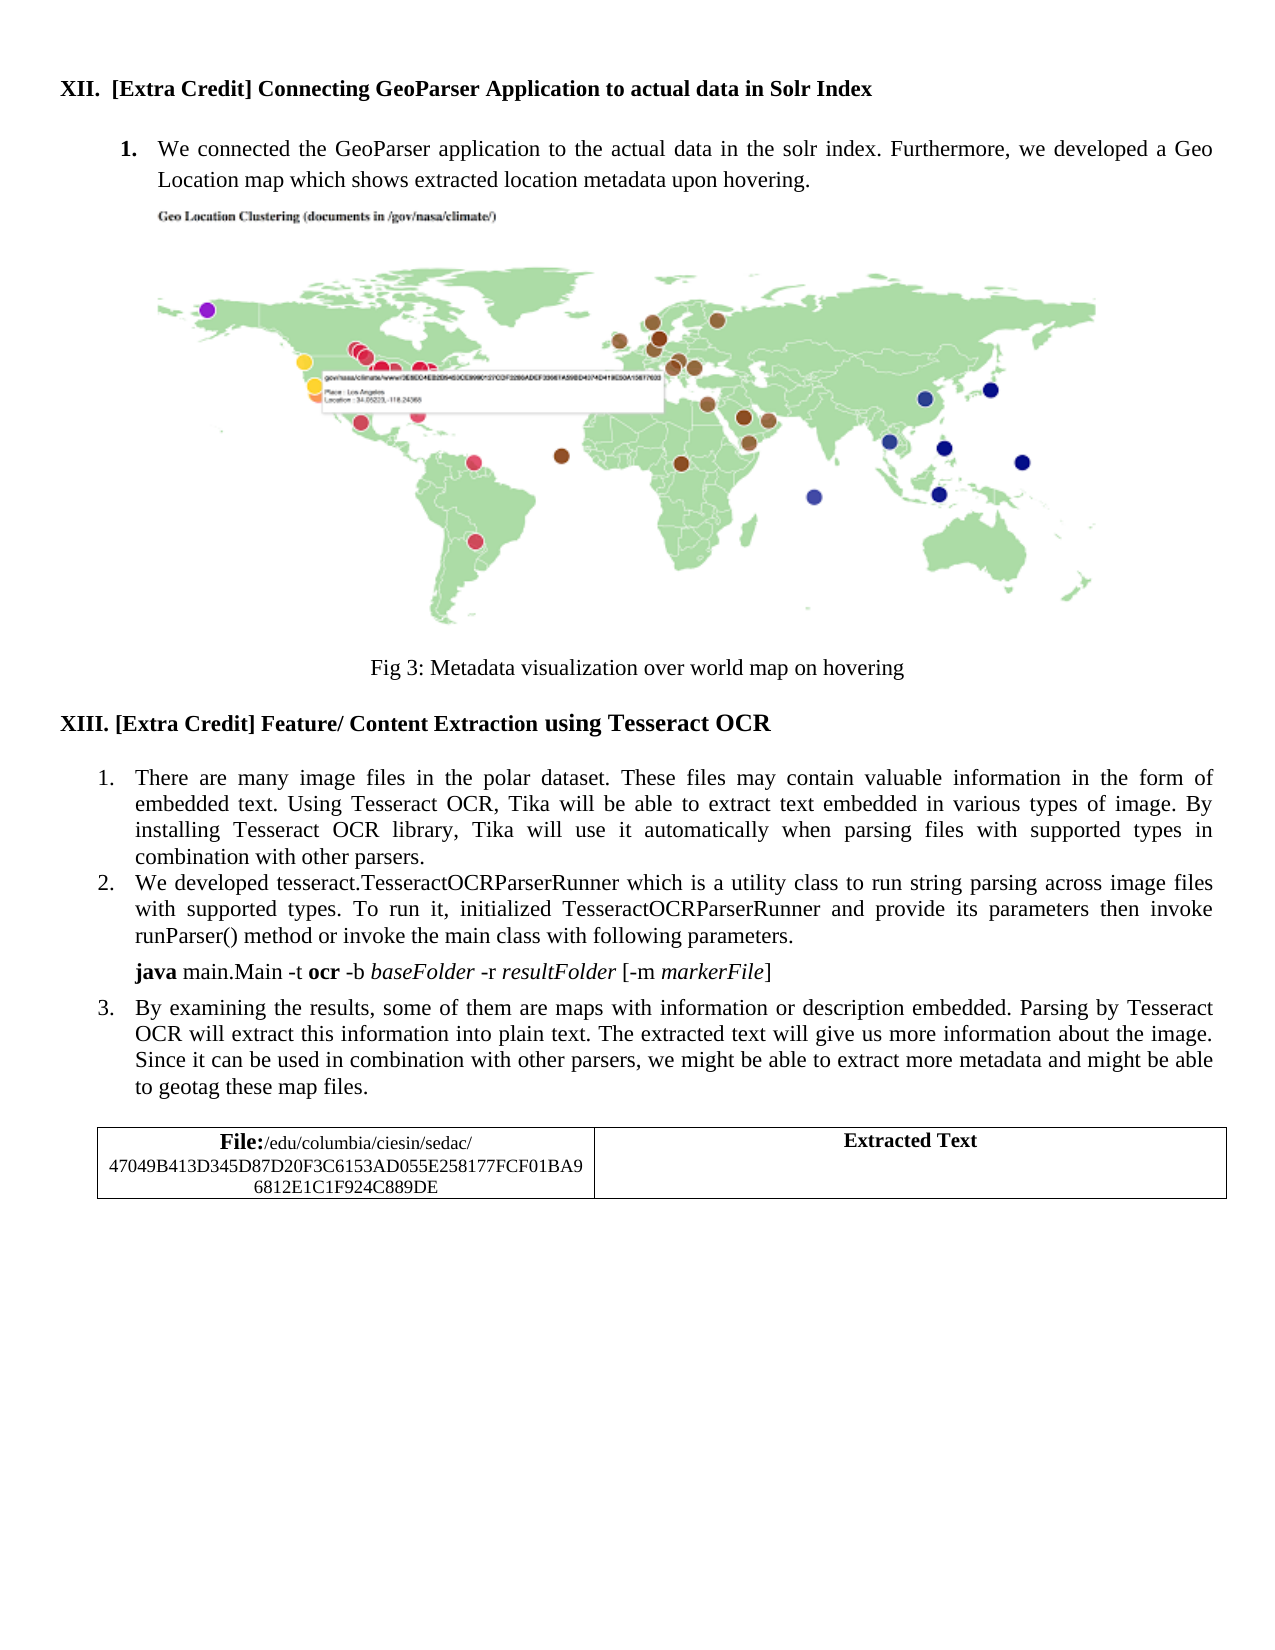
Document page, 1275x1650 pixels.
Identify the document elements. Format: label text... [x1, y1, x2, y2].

table_header Extracted Text [595, 1128, 1226, 1198]
table_header File:/edu/columbia/ciesin/sedac/47049B413D345D87D20F3C6153AD055E258177FCF01BA96812E1C1F924C889DE [98, 1128, 594, 1198]
list We connected the GeoParser application to the actual data in the solr index. Furthermore, we developed a Geo Location map which shows extracted location metadata upon hovering. [120, 135, 1215, 192]
list We developed tesseract.TesseractOCRParserRunner which is a utility class to run string parsing across image files with supported types. To run it, initialized TesseractOCRParserRunner and provide its parameters then invoke runParser() method or invoke the main class with following parameters. [97, 869, 1215, 948]
list By examining the results, some of them are maps with information or description embedded. Parsing by Tesseract OCR will extract this information into plain text. The extracted text will give us more information about the image. Since it can be used in combination with other parsers, we might be able to extract more metadata and might be able to geotag these map files. [97, 994, 1215, 1099]
list [Extra Credit] Feature/ Content Extraction using Tesseract OCR [60, 708, 1215, 737]
text Fig 3: Metadata visualization over world map on hovering [60, 653, 1215, 680]
picture [156, 201, 1099, 650]
text java main.Main -t ocr -b baseFolder -r resultFolder [-m markerFile] [60, 958, 1215, 984]
list [Extra Credit] Connecting GeoParser Application to actual data in Solr Index [60, 75, 1215, 101]
list There are many image files in the polar dataset. These files may contain valuable information in the form of embedded text. Using Tesseract OCR, Tika will be able to extract text embedded in various types of image. By installing Tesseract OCR library, Tika will use it automatically when parsing files with supported types in combination with other parsers. [97, 764, 1215, 869]
